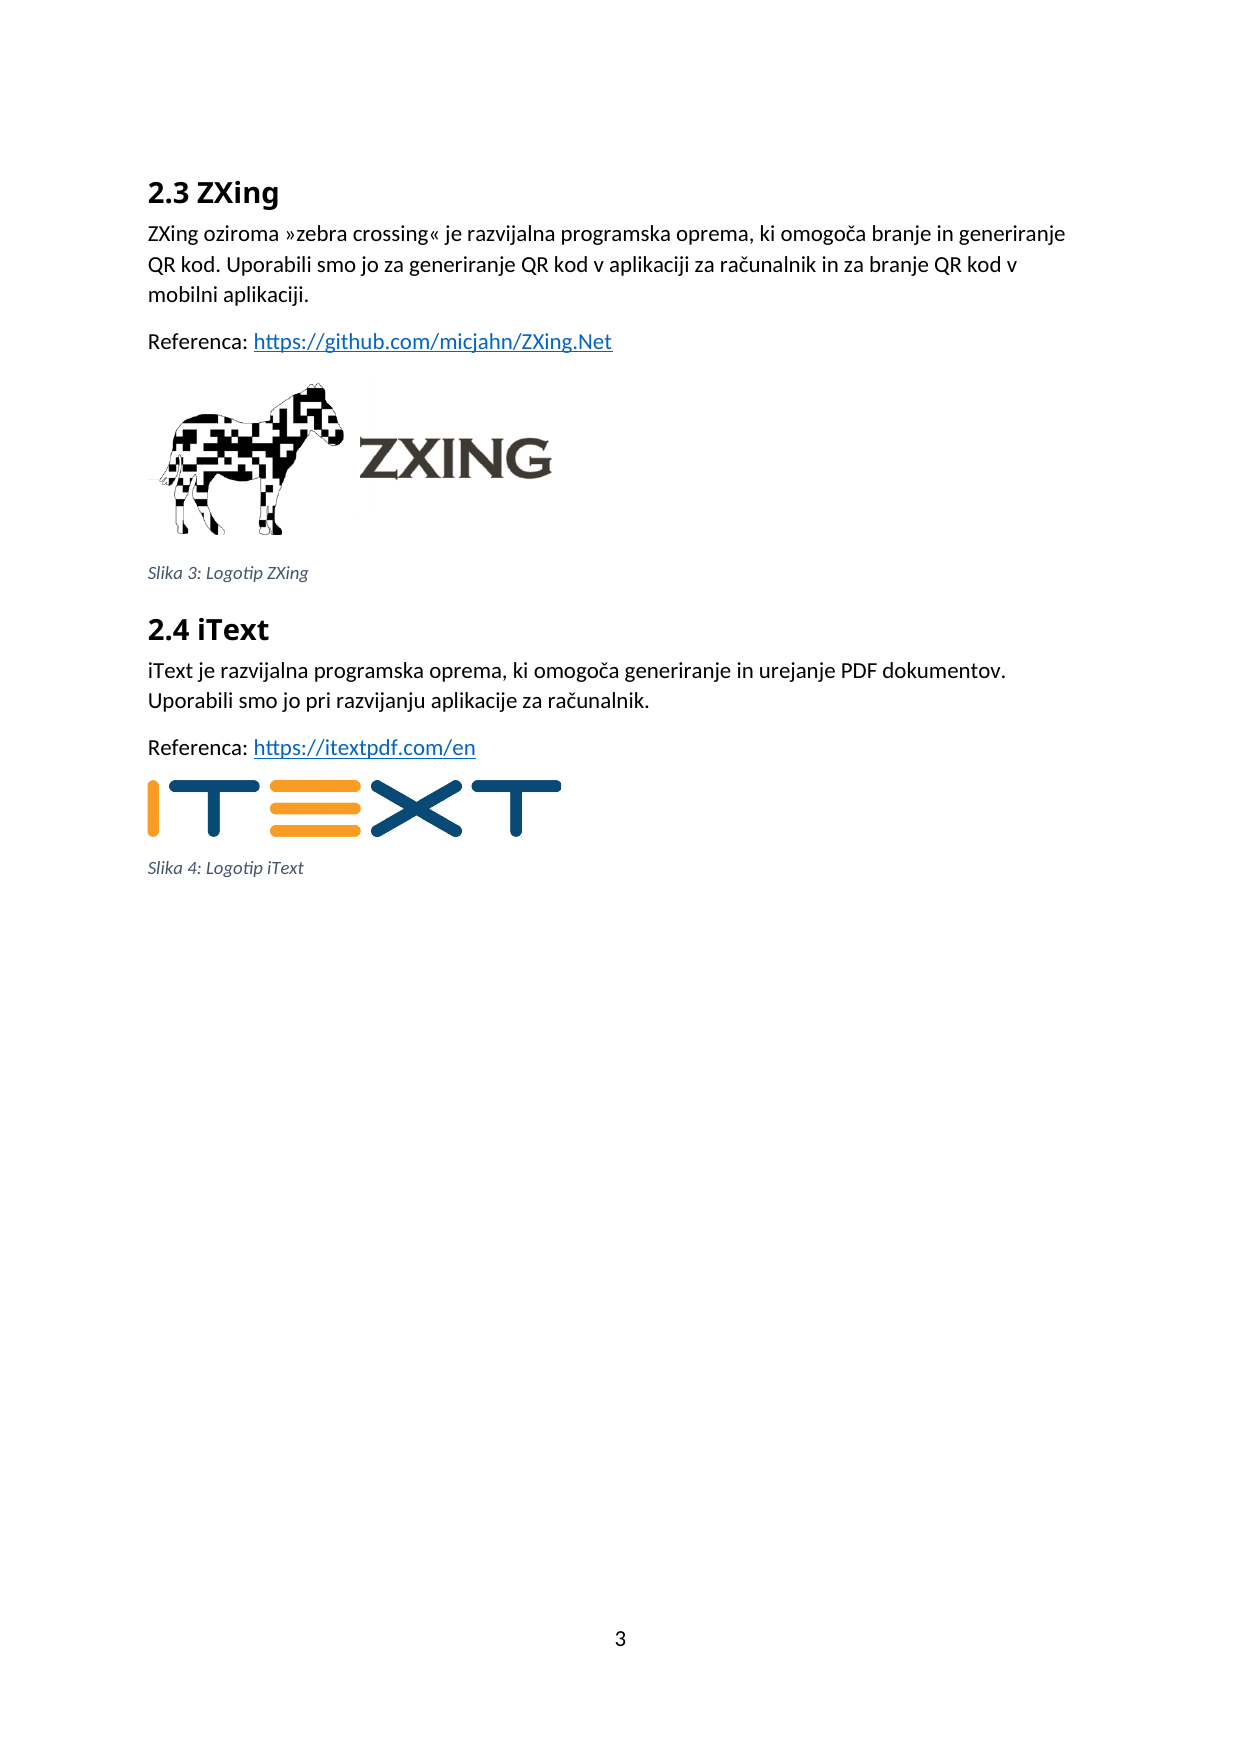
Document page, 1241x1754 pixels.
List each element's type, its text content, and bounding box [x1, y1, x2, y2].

text ZXing [148, 173, 1093, 212]
picture [147, 373, 562, 543]
text Slika 3: Logotip ZXing [148, 561, 1093, 584]
text iText je razvijalna programska oprema, ki omogoča generiranje in urejanje PDF dokumentov. Uporabil sm jo pri razvijanju aplikacije za računalnik. [148, 656, 1093, 714]
text Referenca: https://github.com/micjahn/ZXing.Net [148, 327, 1093, 355]
text ZXing oziroma »zebra crossing« je razvijalna programska oprema, ki omogoča branje in generiranje QR kod. Uporabil sm jo za generiranje QR kod v aplikaciji za računalnik in za branje QR kod v mobilni aplikaciji. [148, 219, 1093, 308]
text Slika 4: Logotip iText [148, 856, 1093, 879]
picture [147, 780, 562, 837]
text Referenca: https://itextpdf.com/en [148, 733, 1093, 761]
text iText [148, 609, 1093, 649]
